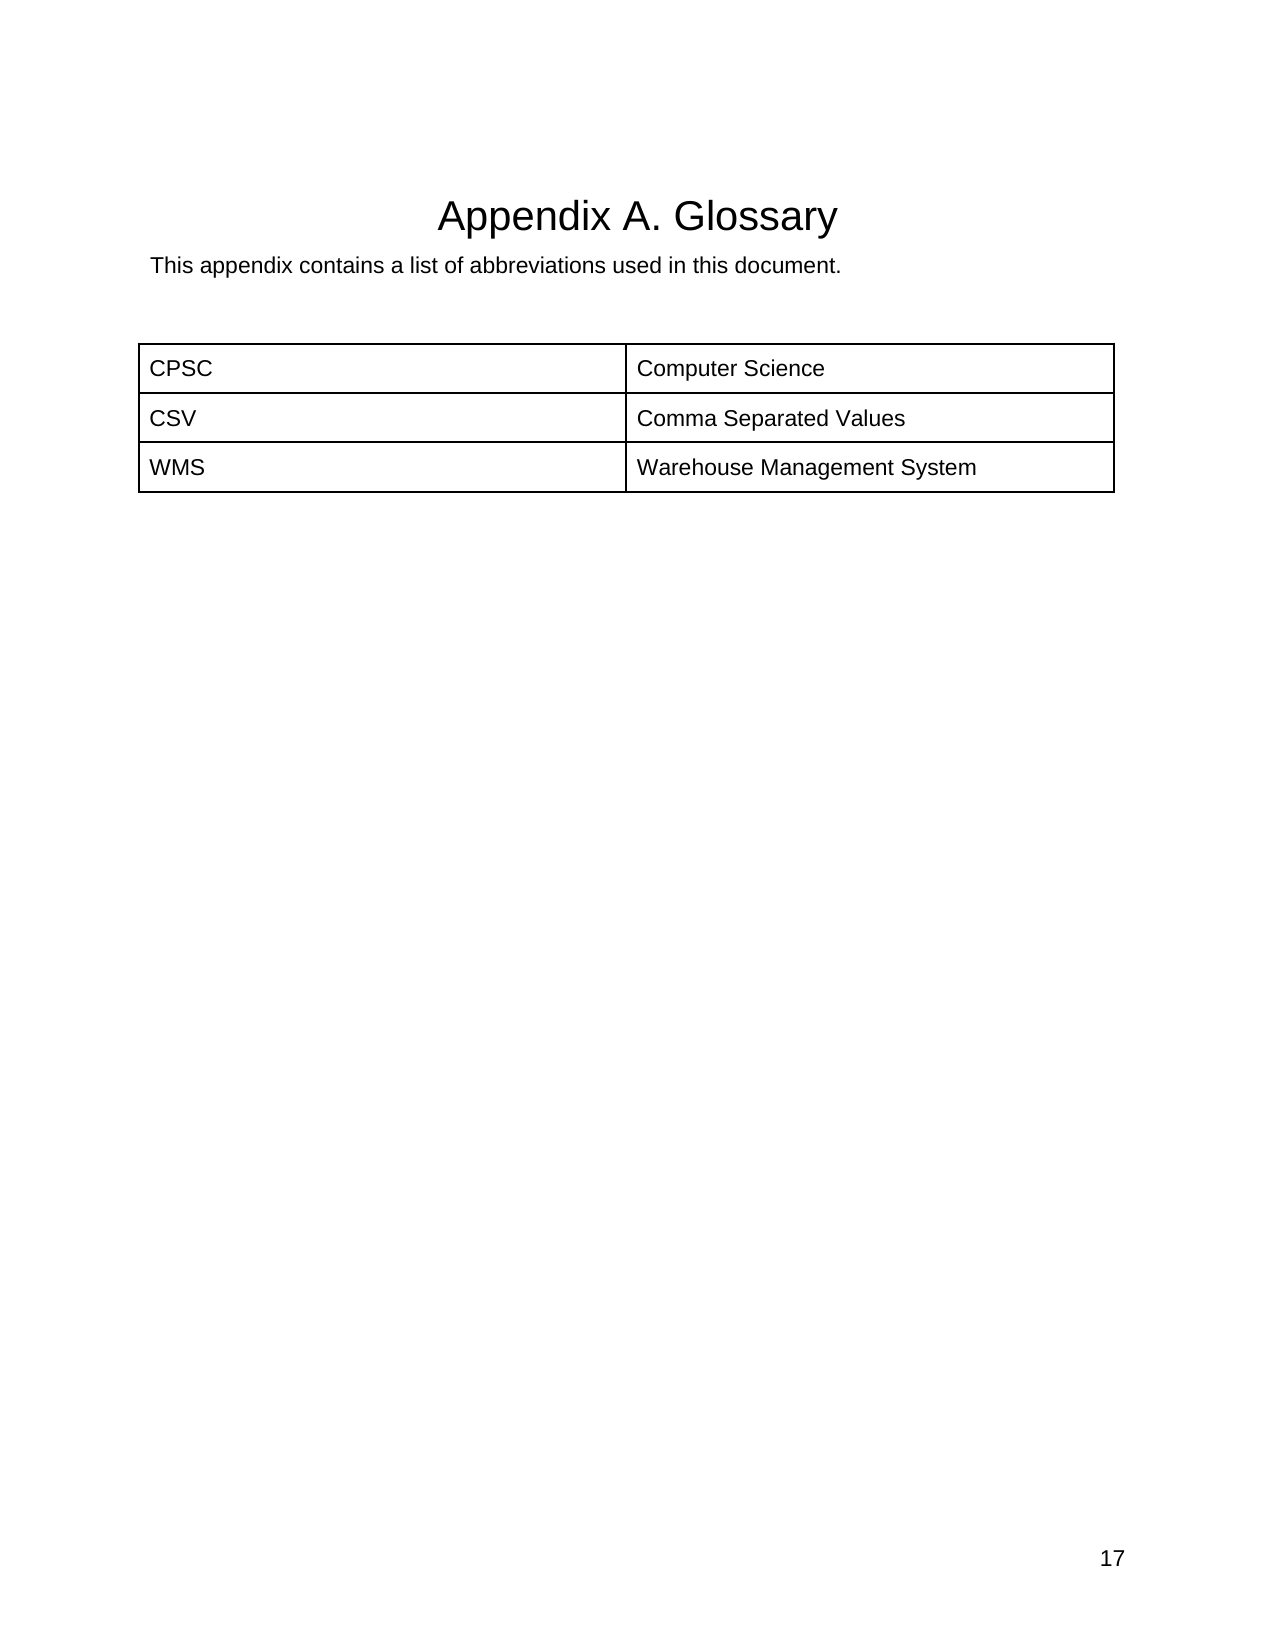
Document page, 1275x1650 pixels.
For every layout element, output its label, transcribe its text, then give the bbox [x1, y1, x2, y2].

table_cell Comma Separated Values [627, 394, 1113, 441]
table_header CPSC [140, 345, 625, 392]
table_cell WMS [140, 443, 625, 491]
subtitle Appendix A. Glossary [150, 192, 1125, 239]
table_cell Warehouse Management System [627, 443, 1113, 491]
table_cell CSV [140, 394, 625, 441]
text This appendix contains a list of abbreviations used in this document. [150, 252, 1125, 278]
table_header Computer Science [627, 345, 1113, 392]
